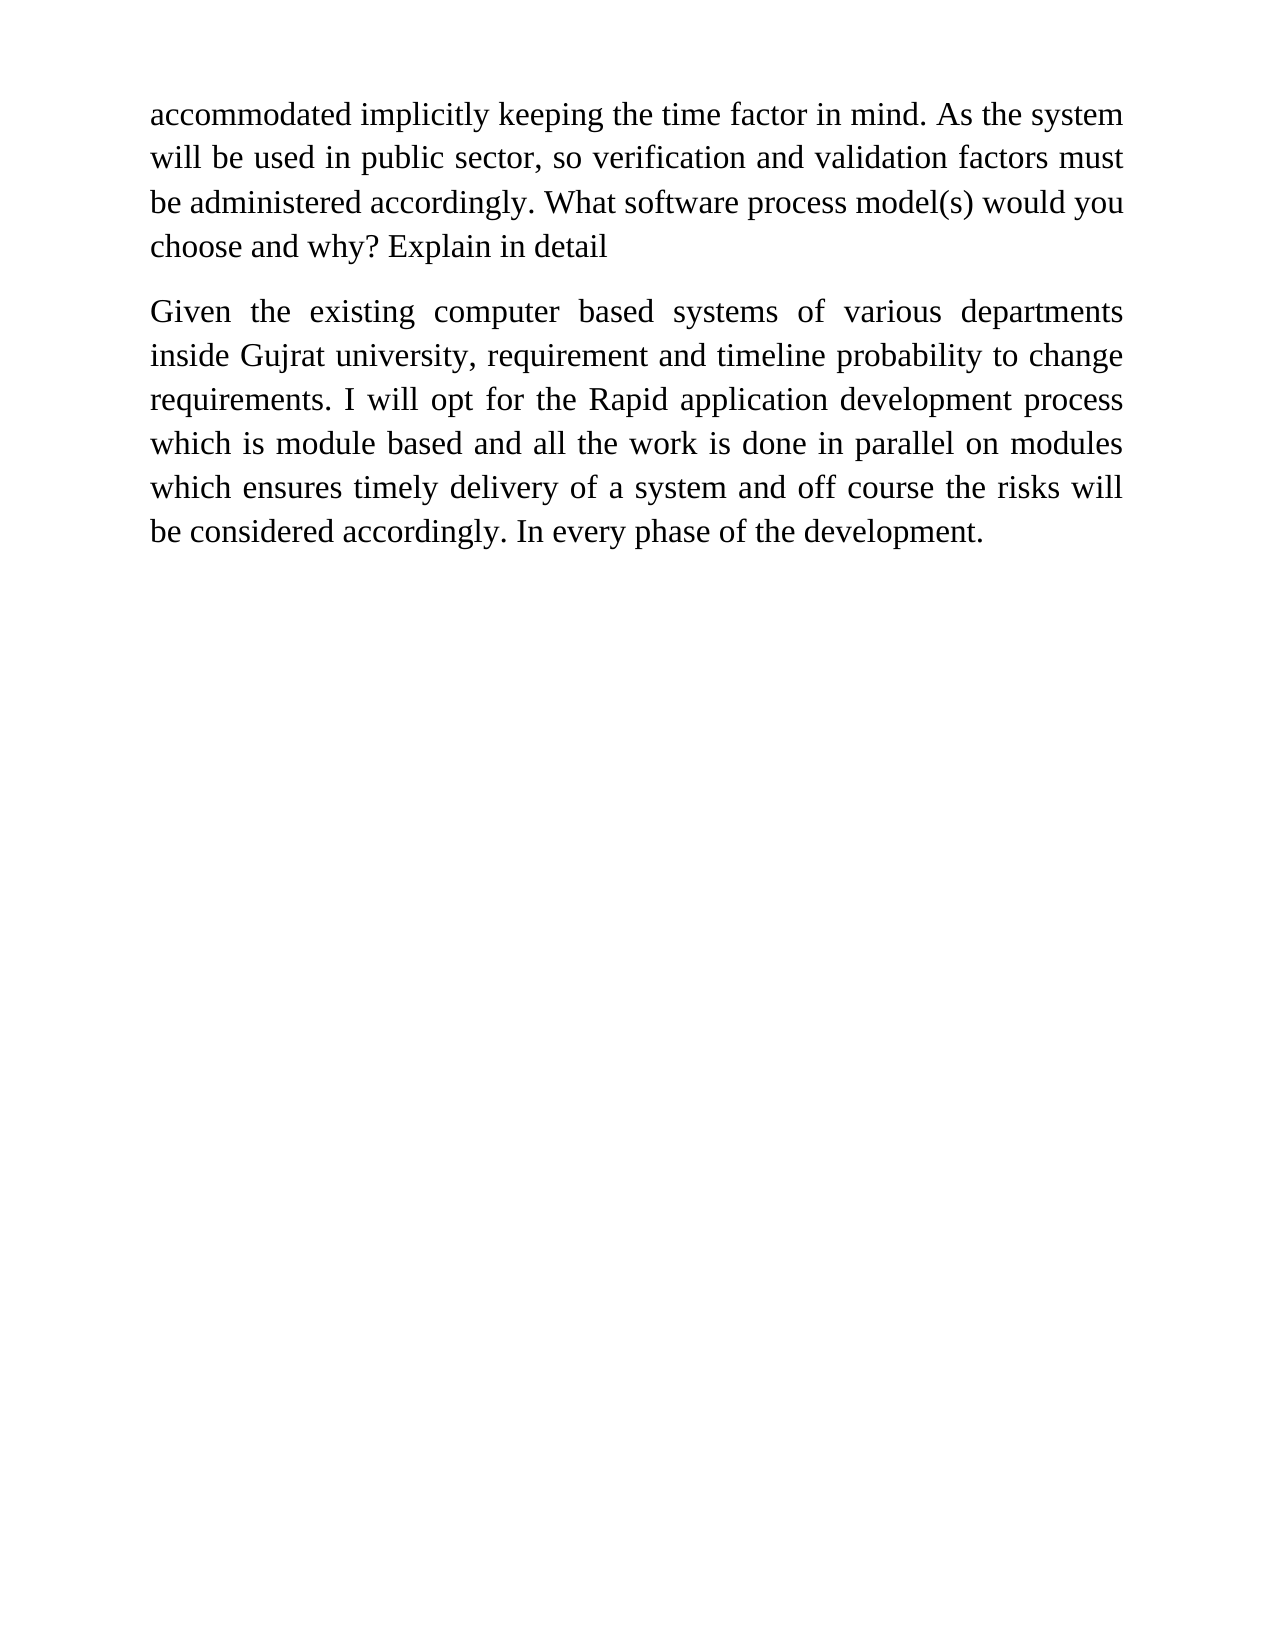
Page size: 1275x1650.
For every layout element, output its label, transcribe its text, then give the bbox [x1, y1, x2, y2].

text Given the existing computer based systems of various departments inside Gujrat university, requirement and timeline probability to change requirements. I will opt for the Rapid application development process which is module based and all the work is done in parallel on modules which ensures timely delivery of a system and off course the risks will be considered accordingly. In every phase of the development. [150, 291, 1125, 549]
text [150, 94, 1125, 264]
